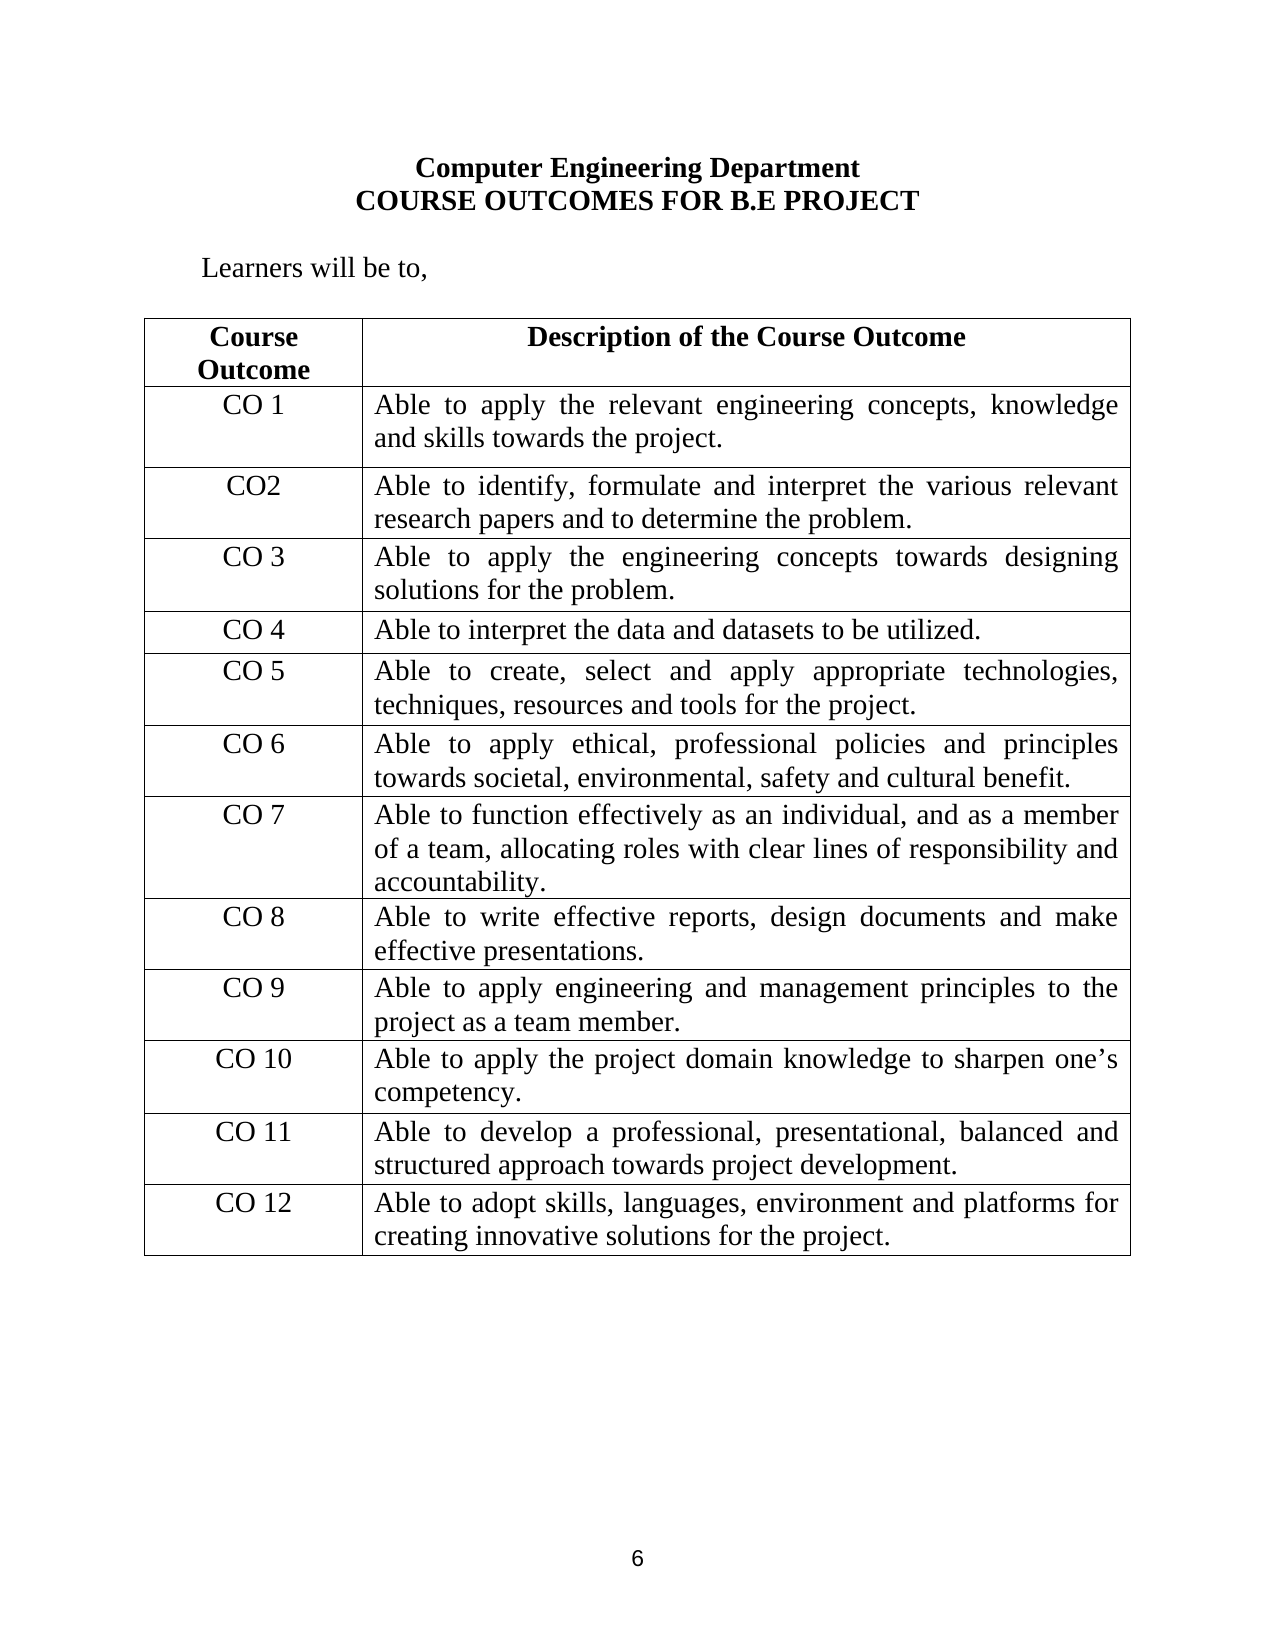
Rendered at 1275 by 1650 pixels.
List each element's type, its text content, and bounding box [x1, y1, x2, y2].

table_cell Able to apply the engineering concepts towards designing solutions for the problem. [363, 539, 1130, 611]
table_cell CO 12 [145, 1185, 362, 1254]
table_cell CO 5 [145, 654, 362, 725]
table_cell Able to apply the relevant engineering concepts, knowledge and skills towards the project. [363, 387, 1130, 467]
table_cell CO 4 [145, 612, 362, 652]
table_cell Able to identify, formulate and interpret the various relevant research papers and to determine the problem. [363, 468, 1130, 538]
table_header Course Outcome [145, 319, 362, 386]
table_cell CO 11 [145, 1114, 362, 1184]
text Learners will be to, [150, 251, 1125, 284]
table_cell Able to apply engineering and management principles to the project as a team member. [363, 970, 1130, 1040]
table_cell Able to interpret the data and datasets to be utilized. [363, 612, 1130, 652]
table_cell CO 3 [145, 539, 362, 611]
table_cell Able to write effective reports, design documents and make effective presentations. [363, 899, 1130, 969]
table_cell Able to adopt skills, languages, environment and platforms for creating innovative solutions for the project. [363, 1185, 1130, 1254]
table_cell Able to develop a professional, presentational, balanced and structured approach towards project development. [363, 1114, 1130, 1184]
table_header Description of the Course Outcome [363, 319, 1130, 386]
table_cell CO 6 [145, 726, 362, 796]
table_cell CO 8 [145, 899, 362, 969]
table_cell Able to create, select and apply appropriate technologies, techniques, resources and tools for the project. [363, 654, 1130, 725]
table_cell CO 1 [145, 387, 362, 467]
text Computer Engineering Department COURSE OUTCOMES FOR B.E PROJECT [150, 150, 1125, 217]
table_cell Able to apply ethical, professional policies and principles towards societal, environmental, safety and cultural benefit. [363, 726, 1130, 796]
table_cell CO 10 [145, 1041, 362, 1113]
table_cell CO 9 [145, 970, 362, 1040]
table_cell Able to apply the project domain knowledge to sharpen one’s competency. [363, 1041, 1130, 1113]
table_cell CO2 [145, 468, 362, 538]
table_cell Able to function effectively as an individual, and as a member of a team, allocating roles with clear lines of responsibility and accountability. [363, 797, 1130, 898]
table_cell CO 7 [145, 797, 362, 898]
